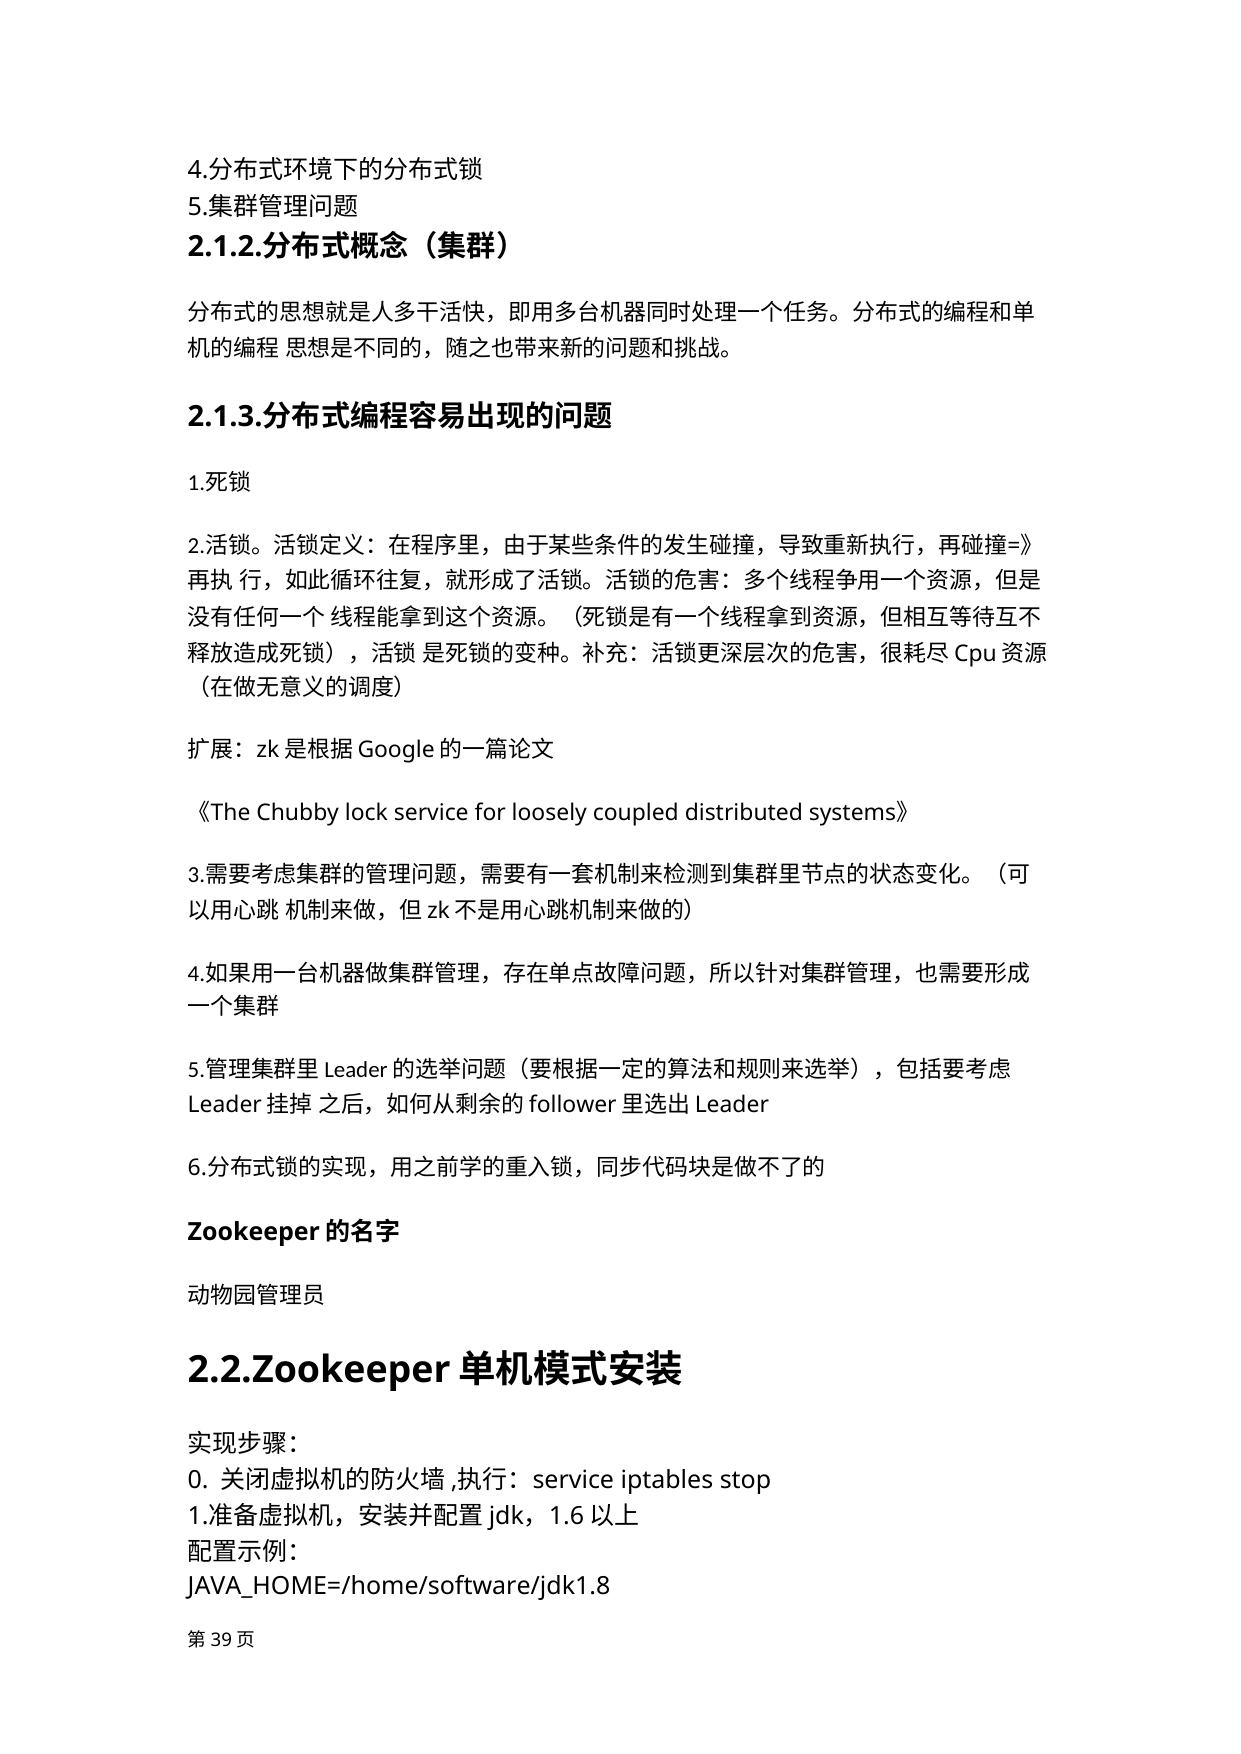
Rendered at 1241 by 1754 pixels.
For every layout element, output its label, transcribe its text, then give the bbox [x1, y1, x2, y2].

text 分布式的思想就是人多干活快，即用多台机器同时处理一个任务。分布式的编程和单机的编程 思想是不同的，随之也带来新的问题和挑战。 [187, 294, 1053, 363]
text 4.分布式环境下的分布式锁 [187, 150, 1053, 186]
text 6.分布式锁的实现，用之前学的重入锁，同步代码块是做不了的 [187, 1149, 1053, 1182]
text Zookeeper的名字 [187, 1212, 1053, 1248]
text 实现步骤： [187, 1423, 1053, 1459]
subtitle 2.1.2.分布式概念（集群） [187, 222, 1053, 265]
text 5.集群管理问题 [187, 186, 1053, 222]
text 《The Chubby lock service for loosely coupled distributed systems》 [187, 794, 1053, 827]
text 扩展：zk是根据Google的一篇论文 [187, 731, 1053, 764]
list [187, 1459, 1053, 1602]
text 2.活锁。活锁定义：在程序里，由于某些条件的发生碰撞，导致重新执行，再碰撞=》再执 行，如此循环往复，就形成了活锁。活锁的危害：多个线程争用一个资源，但是没有任何一个 线程能拿到这个资源。（死锁是有一个线程拿到资源，但相互等待互不释放造成死锁），活锁 是死锁的变种。补充：活锁更深层次的危害，很耗尽Cpu资源（在做无意义的调度） [187, 527, 1053, 702]
text 1.死锁 [187, 464, 1053, 497]
text 5.管理集群里Leader的选举问题（要根据一定的算法和规则来选举），包括要考虑Leader挂掉 之后，如何从剩余的follower里选出Leader [187, 1050, 1053, 1120]
subtitle 2.1.3.分布式编程容易出现的问题 [187, 393, 1053, 435]
text 3.需要考虑集群的管理问题，需要有一套机制来检测到集群里节点的状态变化。（可以用心跳 机制来做，但zk不是用心跳机制来做的） [187, 856, 1053, 926]
text 动物园管理员 [187, 1277, 1053, 1310]
subtitle 2.2.Zookeeper单机模式安装 [187, 1339, 1053, 1394]
text 4.如果用一台机器做集群管理，存在单点故障问题，所以针对集群管理，也需要形成一个集群 [187, 955, 1053, 1021]
